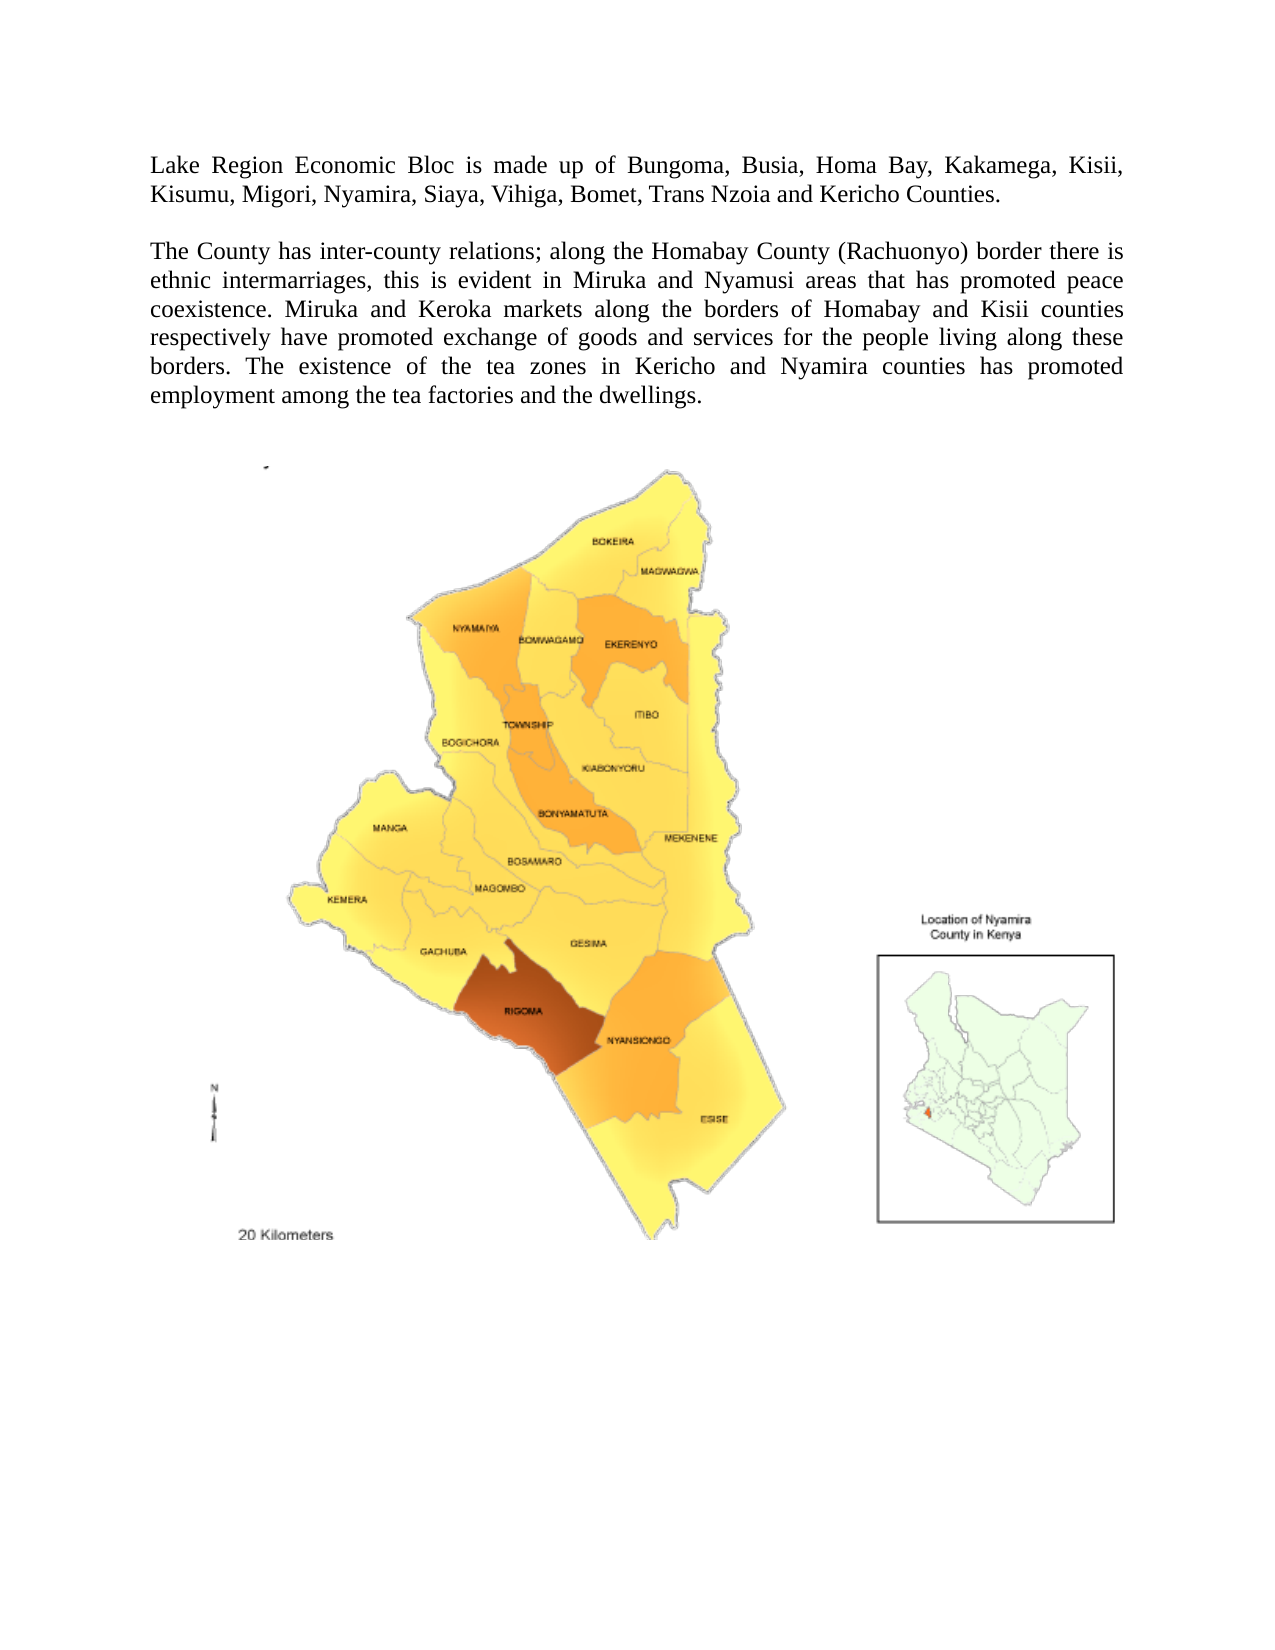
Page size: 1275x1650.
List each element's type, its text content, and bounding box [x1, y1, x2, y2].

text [150, 150, 1125, 207]
text The County has inter-county relations; along the Homabay County (Rachuonyo) border there is ethnic intermarriages, this is evident in Miruka and Nyamusi areas that has promoted peace coexistence. Miruka and Keroka markets along the borders of Homabay and Kisii counties respectively have promoted exchange of goods and services for the people living along these borders. The existence of the tea zones in Kericho and Nyamira counties has promoted employment among the tea factories and the dwellings. [150, 236, 1125, 409]
picture [150, 466, 1124, 1240]
